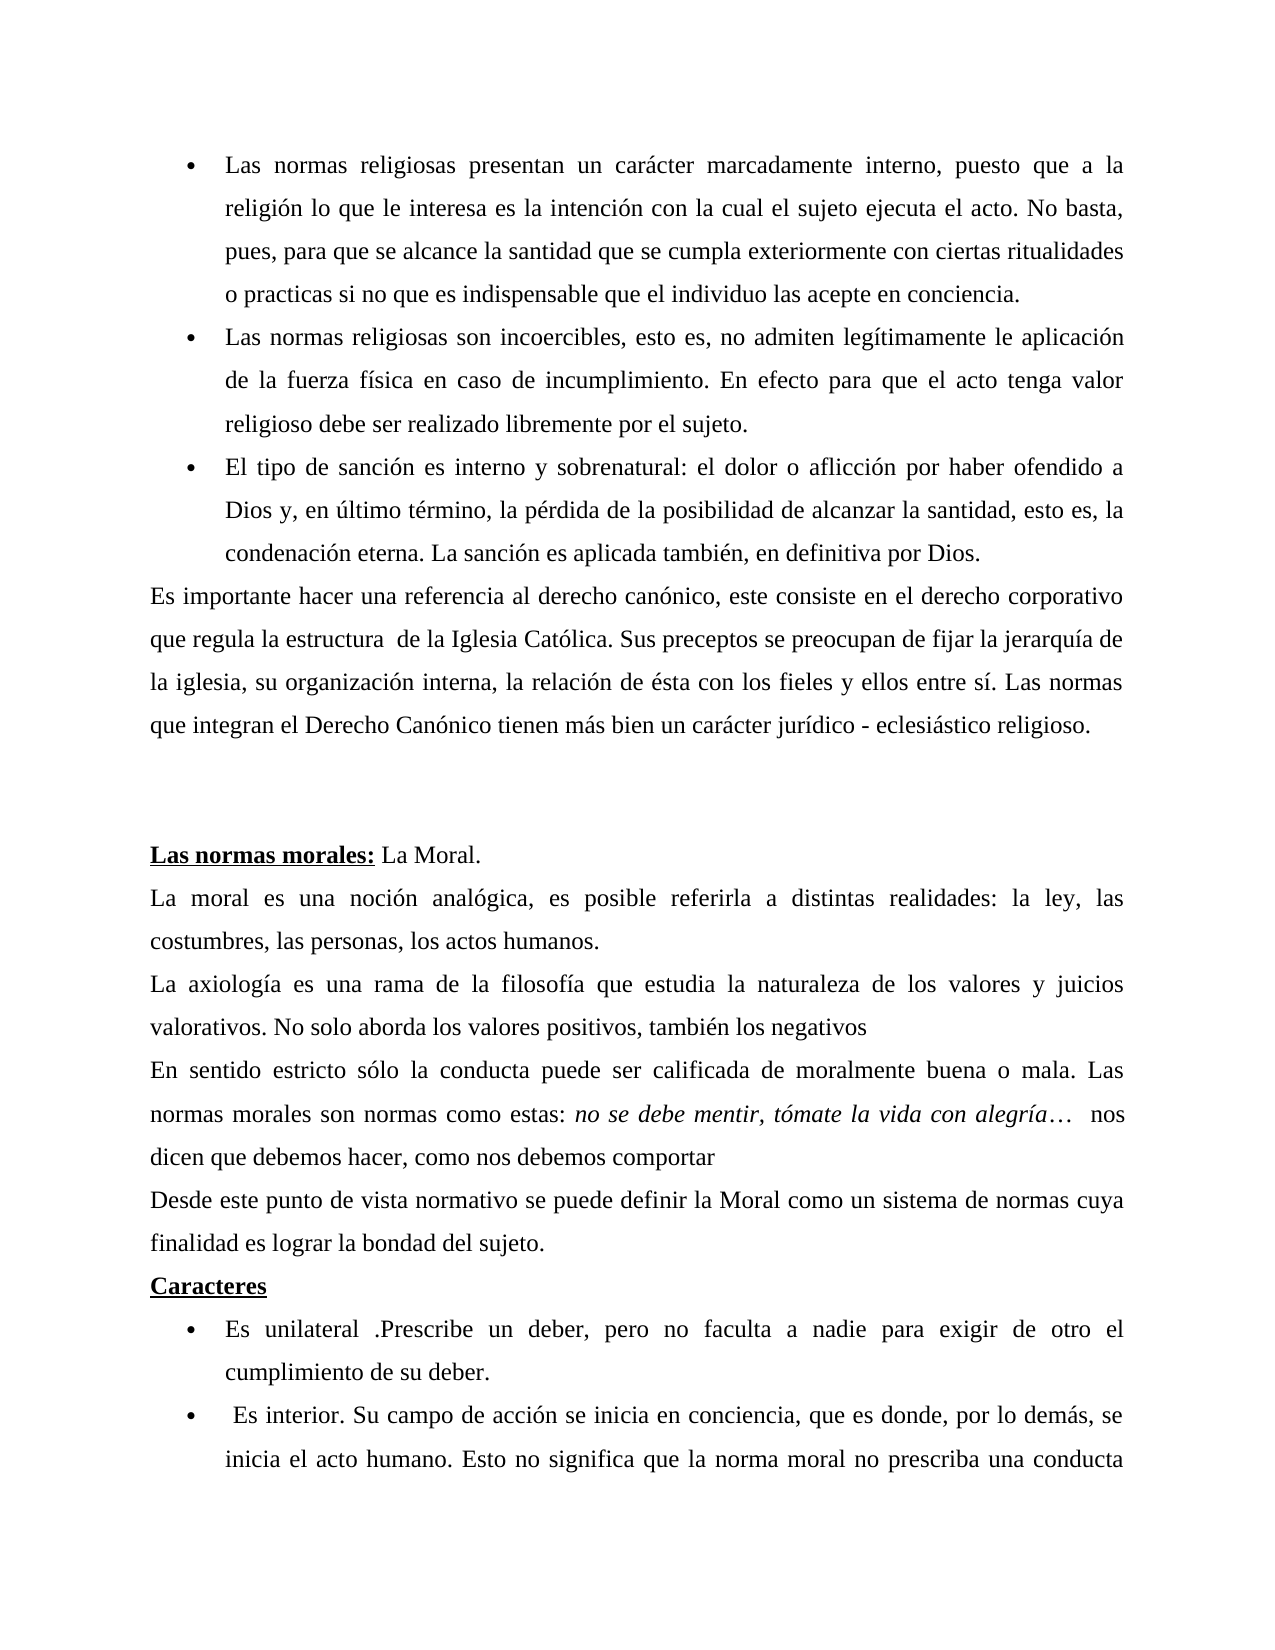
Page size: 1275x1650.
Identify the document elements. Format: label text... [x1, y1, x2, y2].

list Es unilateral .Prescribe un deber, pero no faculta a nadie para exigir de otro el cumplimiento de su deber. [187, 1314, 1125, 1386]
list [187, 1401, 1125, 1472]
list El tipo de sanción es interno y sobrenatural: el dolor o aflicción por haber ofendido a Dios y, en último término, la pérdida de la posibilidad de alcanzar la santidad, esto es, la condenación eterna. La sanción es aplicada también, en definitiva por Dios. [187, 452, 1125, 567]
list Las normas religiosas son incoercibles, esto es, no admiten legítimamente le aplicación de la fuerza física en caso de incumplimiento. En efecto para que el acto tenga valor religioso debe ser realizado libremente por el sujeto. [187, 322, 1125, 437]
text Es importante hacer una referencia al derecho canónico, este consiste en el derecho corporativo que regula la estructura de la Iglesia Católica. Sus preceptos se preocupan de fijar la jerarquía de la iglesia, su organización interna, la relación de ésta con los fieles y ellos entre sí. Las normas que integran el Derecho Canónico tienen más bien un carácter jurídico - eclesiástico religioso. [150, 581, 1125, 739]
list Las normas religiosas presentan un carácter marcadamente interno, puesto que a la religión lo que le interesa es la intención con la cual el sujeto ejecuta el acto. No basta, pues, para que se alcance la santidad que se cumpla exteriormente con ciertas ritualidades o practicas si no que es indispensable que el individuo las acepte en conciencia. [187, 150, 1125, 308]
text En sentido estricto sólo la conducta puede ser calificada de moralmente buena o mala. Las normas morales son normas como estas: no se debe mentir, tómate la vida con alegría… nos dicen que debemos hacer, como nos debemos comportar [150, 1056, 1125, 1171]
text La axiología es una rama de la filosofía que estudia la naturaleza de los valores y juicios valorativos. No solo aborda los valores positivos, también los negativos [150, 969, 1125, 1041]
text La moral es una noción analógica, es posible referirla a distintas realidades: la ley, las costumbres, las personas, los actos humanos. [150, 883, 1125, 955]
text Las normas morales: La Moral. [150, 840, 1125, 869]
text Desde este punto de vista normativo se puede definir la Moral como un sistema de normas cuya finalidad es lograr la bondad del sujeto. [150, 1185, 1125, 1257]
text Caracteres [150, 1271, 1125, 1300]
